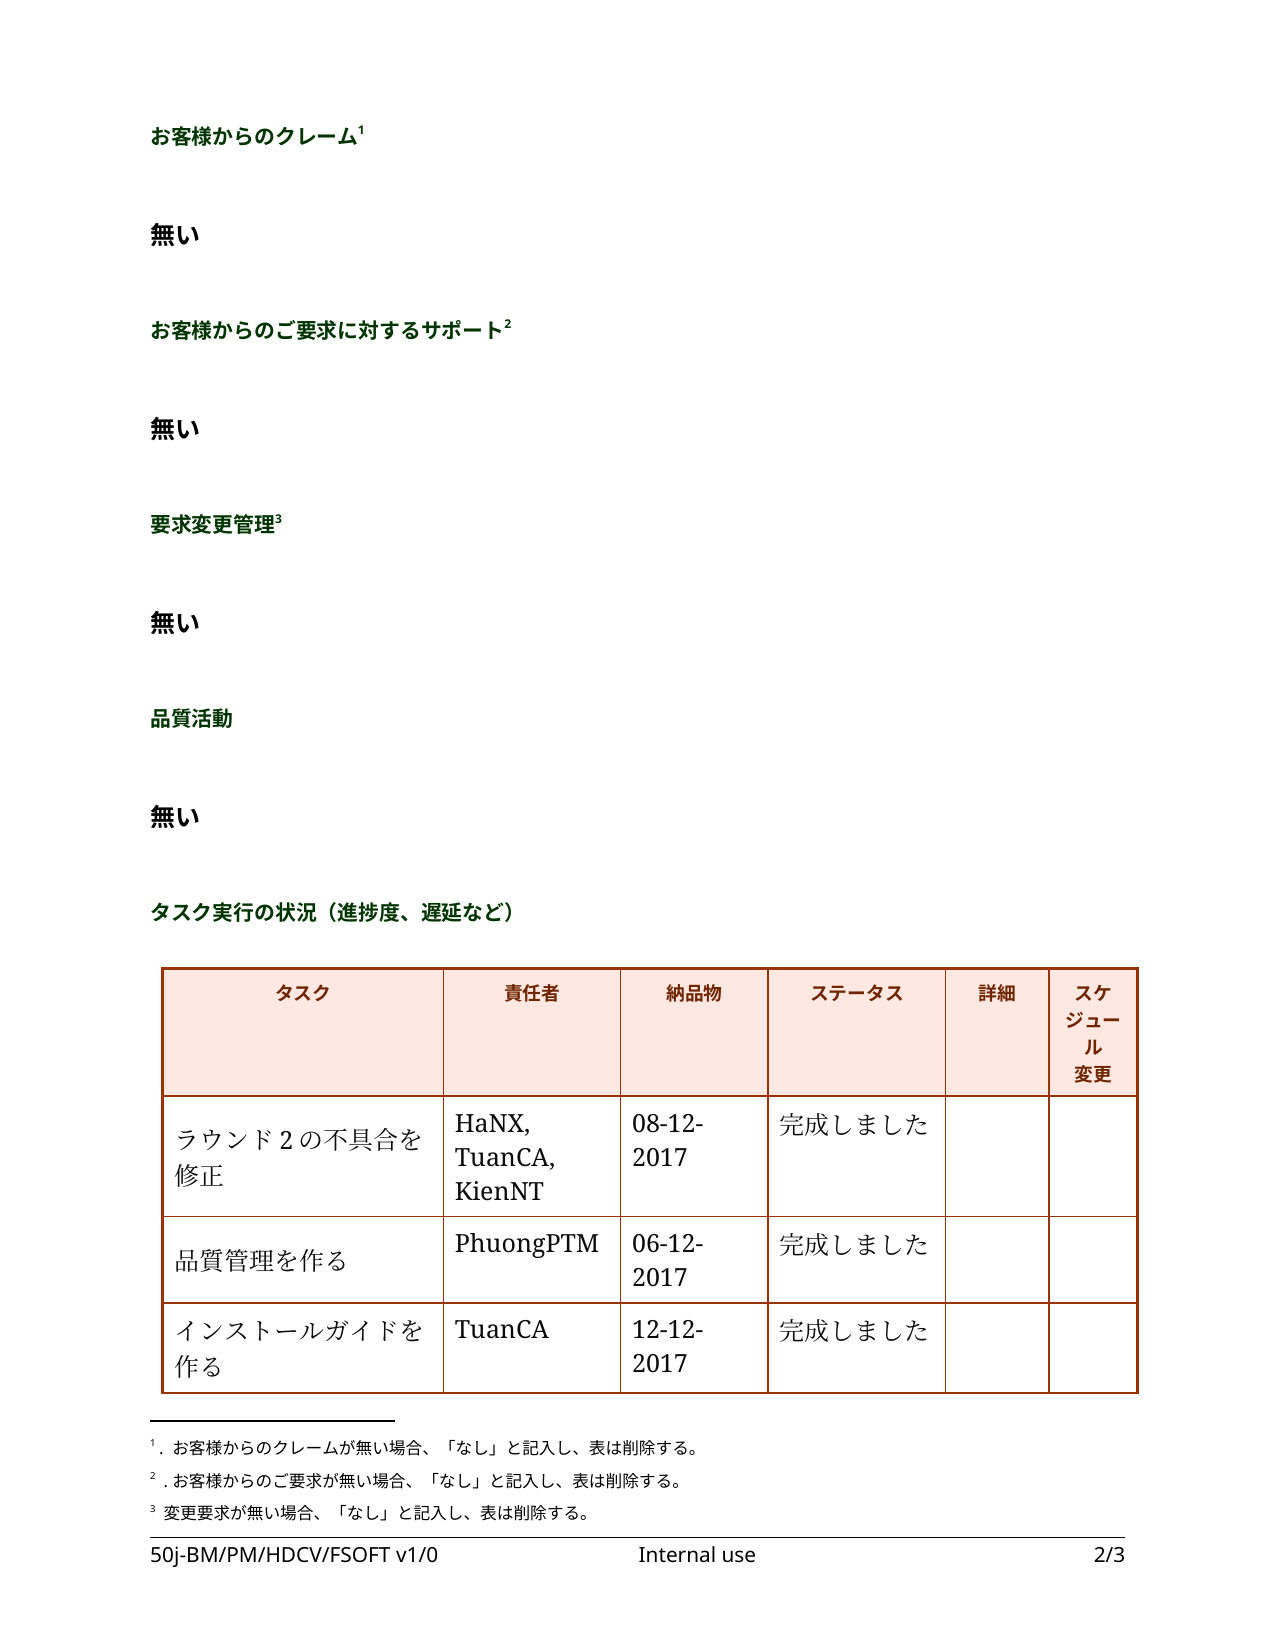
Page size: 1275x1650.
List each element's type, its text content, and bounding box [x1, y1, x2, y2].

table_cell 完成しました [769, 1097, 945, 1216]
table_cell [1050, 1097, 1136, 1216]
table_cell 06-12-2017 [621, 1217, 767, 1302]
table_cell TuanCA [444, 1304, 620, 1392]
table_cell PhuongPTM [444, 1217, 620, 1302]
table_cell インストールガイドを作る [164, 1304, 443, 1392]
subtitle 要求変更管理 [150, 508, 1125, 539]
subtitle 品質活動 [150, 702, 1125, 733]
table_cell [1050, 1304, 1136, 1392]
table_cell [946, 1217, 1048, 1302]
table_cell [946, 1304, 1048, 1392]
table_cell [1050, 1217, 1136, 1302]
subtitle 無い [150, 604, 1125, 640]
table_cell [946, 1097, 1048, 1216]
table_cell HaNX, TuanCA, KienNT [444, 1097, 620, 1216]
subtitle お客様からのクレーム [150, 120, 1125, 150]
table_cell 品質管理を作る [164, 1217, 443, 1302]
table_cell 08-12-2017 [621, 1097, 767, 1216]
table_cell ラウンド2の不具合を修正 [164, 1097, 443, 1216]
table_header 責任者 [444, 970, 620, 1095]
table_header 詳細 [946, 970, 1048, 1095]
subtitle 無い [150, 215, 1125, 252]
table_cell 12-12-2017 [621, 1304, 767, 1392]
subtitle タスク実行の状況（進捗度、遅延など） [150, 897, 1125, 927]
table_header スケジュール 変更 [1050, 970, 1136, 1095]
table_cell 完成しました [769, 1304, 945, 1392]
subtitle お客様からのご要求に対するサポート [150, 314, 1125, 344]
table_cell 完成しました [769, 1217, 945, 1302]
subtitle 無い [150, 798, 1125, 834]
subtitle 無い [150, 409, 1125, 446]
table_header 納品物 [621, 970, 767, 1095]
table_header ステータス [769, 970, 945, 1095]
table_header タスク [164, 970, 443, 1095]
